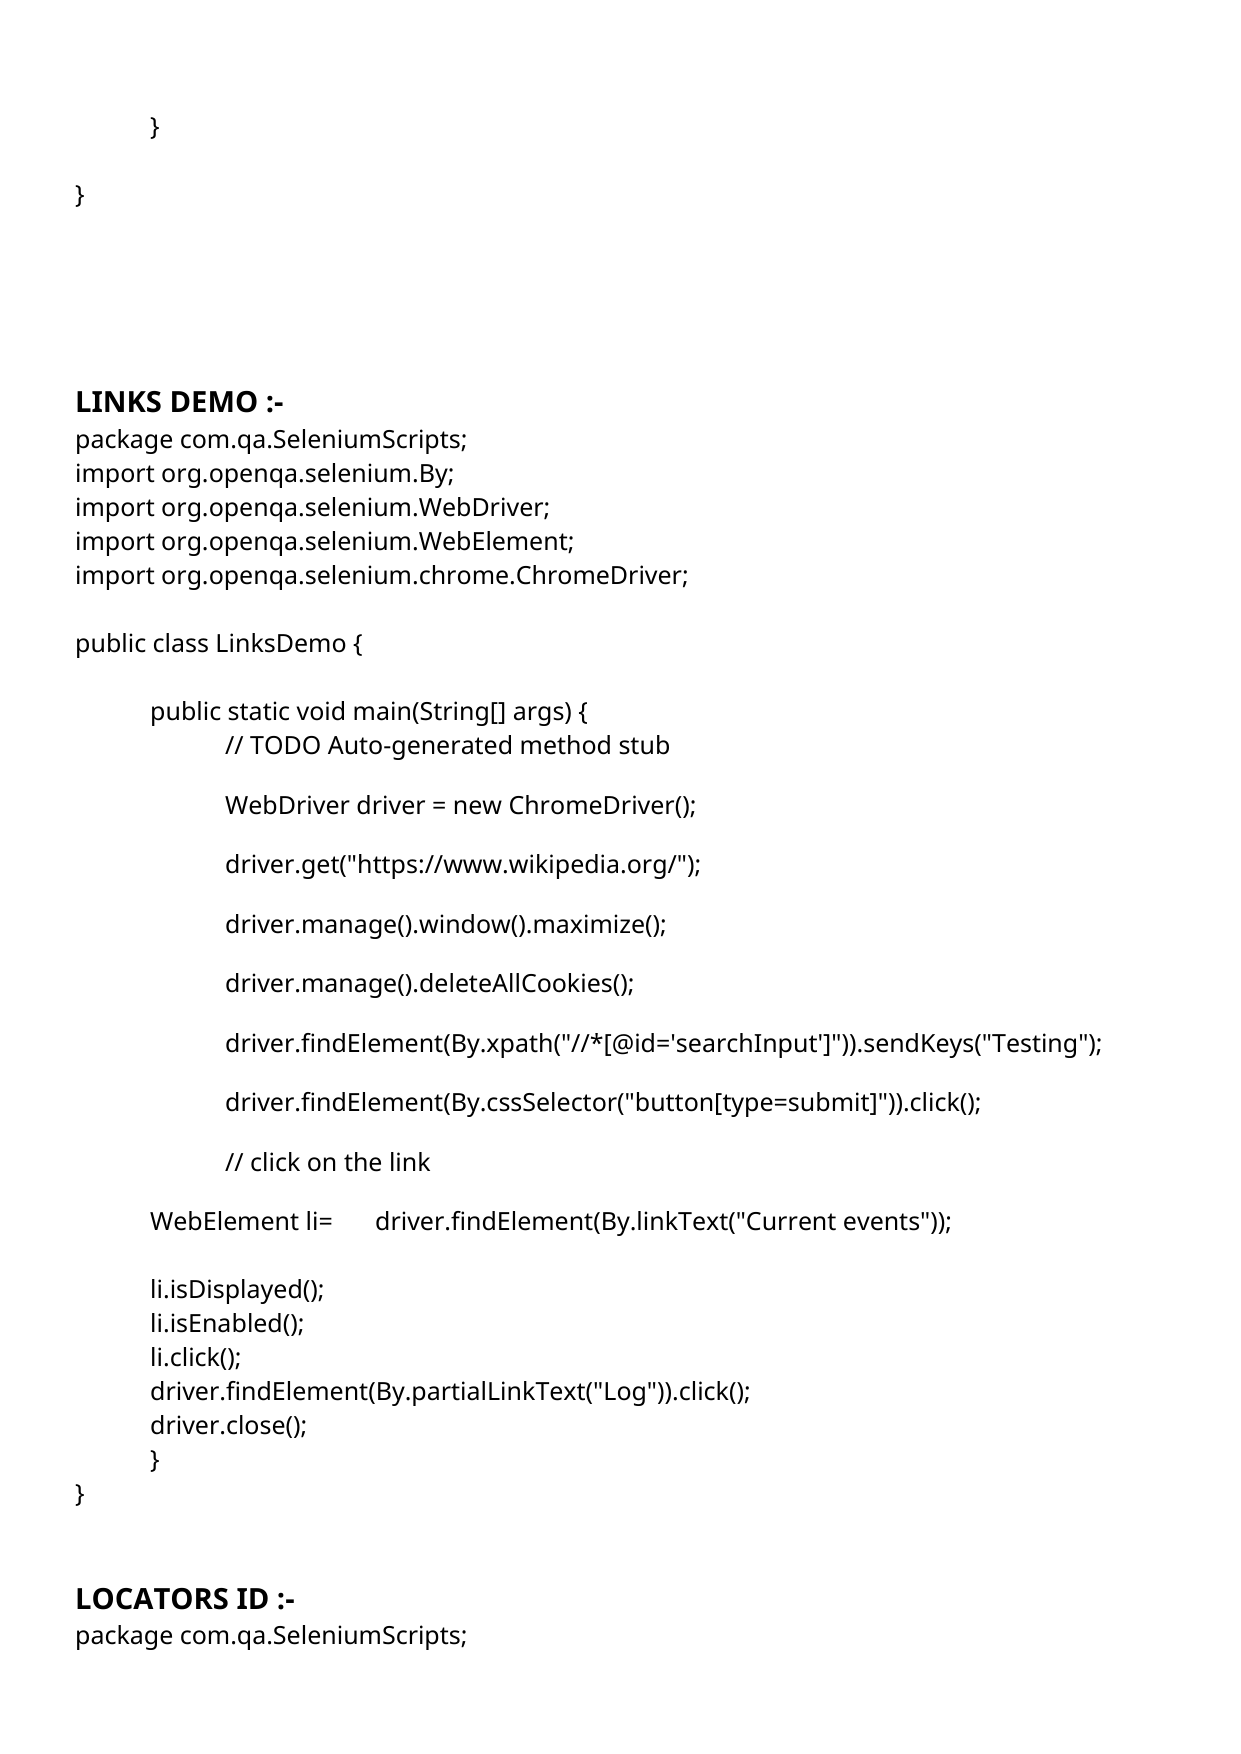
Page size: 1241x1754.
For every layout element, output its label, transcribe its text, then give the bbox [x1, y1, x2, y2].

text driver.manage().window().maximize(); [75, 906, 1165, 940]
text // TODO Auto-generated method stub [75, 728, 1165, 762]
text li.isEnabled(); [75, 1306, 1165, 1340]
text // click on the link [75, 1144, 1165, 1178]
text driver.findElement(By.cssSelector("button[type=submit]")).click(); [75, 1085, 1165, 1119]
text } [75, 1442, 1165, 1476]
text WebElement li= driver.findElement(By.linkText("Current events")); [75, 1204, 1165, 1238]
text import org.openqa.selenium.chrome.ChromeDriver; [75, 557, 1165, 592]
text driver.close(); [75, 1408, 1165, 1442]
text } [75, 177, 1165, 211]
text import org.openqa.selenium.WebDriver; [75, 489, 1165, 523]
text LINKS DEMO :- [75, 382, 1165, 421]
text import org.openqa.selenium.By; [75, 455, 1165, 489]
text LOCATORS ID :- [75, 1578, 1165, 1618]
text } [75, 109, 1165, 143]
text public class LinksDemo { [75, 626, 1165, 660]
text package com.qa.SeleniumScripts; [75, 1618, 1165, 1652]
text WebDriver driver = new ChromeDriver(); [75, 787, 1165, 821]
text public static void main(String[] args) { [75, 694, 1165, 728]
text driver.findElement(By.xpath("//*[@id='searchInput']")).sendKeys("Testing"); [75, 1025, 1165, 1059]
text import org.openqa.selenium.WebElement; [75, 523, 1165, 557]
text } [75, 1476, 1165, 1510]
text driver.get("https://www.wikipedia.org/"); [75, 847, 1165, 881]
text li.click(); [75, 1340, 1165, 1374]
text driver.findElement(By.partialLinkText("Log")).click(); [75, 1374, 1165, 1408]
text package com.qa.SeleniumScripts; [75, 421, 1165, 455]
text li.isDisplayed(); [75, 1272, 1165, 1306]
text driver.manage().deleteAllCookies(); [75, 966, 1165, 1000]
